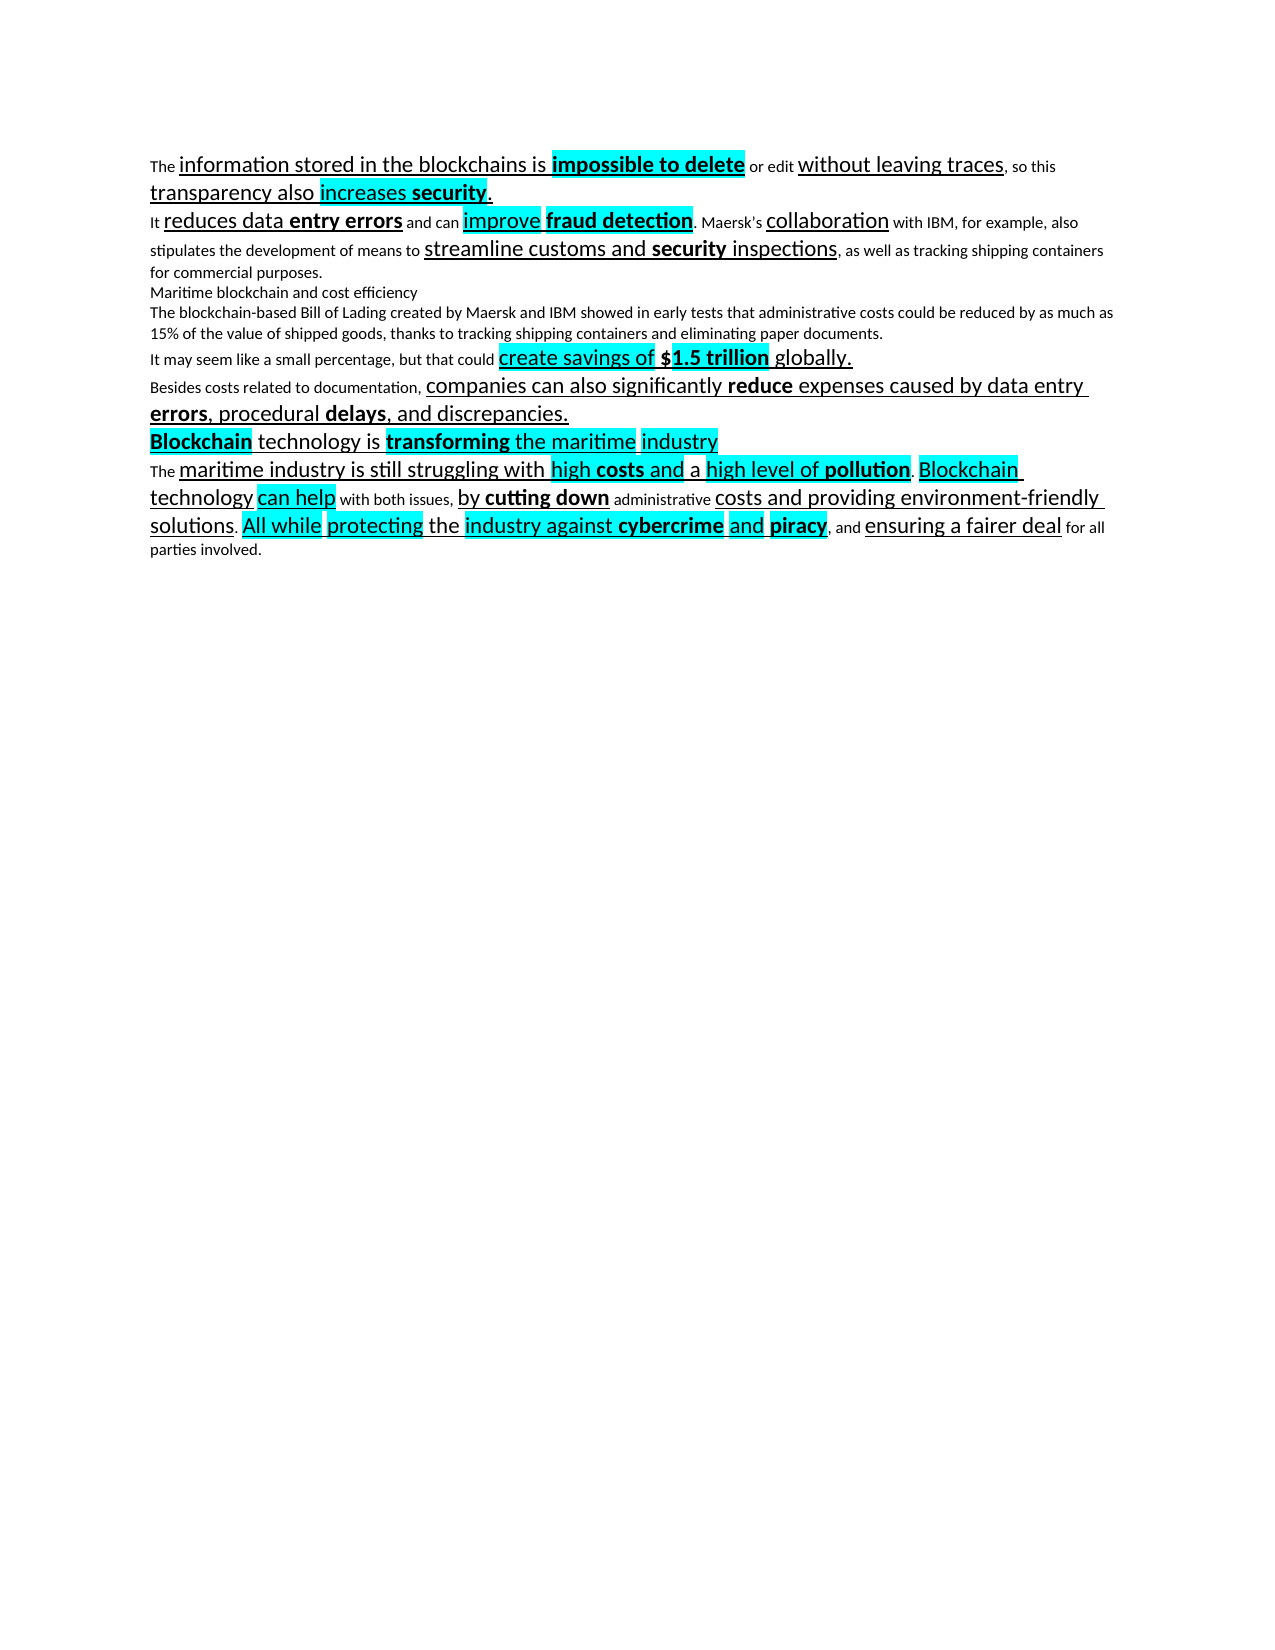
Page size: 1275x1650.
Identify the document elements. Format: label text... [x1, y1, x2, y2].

text It reduces data entry errors and can improve fraud detection. Maersk’s collaboration with IBM, for example, also stipulates the development of means to streamline customs and security inspections, as well as tracking shipping containers for commercial purposes. [150, 206, 1125, 282]
text It may seem like a small percentage, but that could create savings of $1.5 trillion globally. [769, 343, 1125, 371]
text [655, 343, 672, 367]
text It may seem like a small percentage, but that could create savings of $1.5 trillion globally. [150, 343, 499, 371]
text The blockchain-based Bill of Lading created by Maersk and IBM showed in early tests that administrative costs could be reduced by as much as 15% of the value of shipped goods, thanks to tracking shipping containers and eliminating paper documents. [150, 303, 1125, 343]
text Maritime blockchain and cost efficiency [150, 282, 1125, 303]
text The maritime industry is still struggling with high costs and a high level of pollution. Blockchain technology can help with both issues, by cutting down administrative costs and providing environment-friendly solutions. All while protecting the industry against cybercrime and piracy, and ensuring a fairer deal for all parties involved. [150, 455, 1125, 560]
text The information stored in the blockchains is impossible to delete or edit without leaving traces, so this transparency also increases security. [150, 150, 1125, 206]
text Besides costs related to documentation, companies can also significantly reduce expenses caused by data entry errors, procedural delays, and discrepancies. [150, 371, 1125, 427]
text Blockchain technology is transforming the maritime industry [150, 427, 1125, 455]
